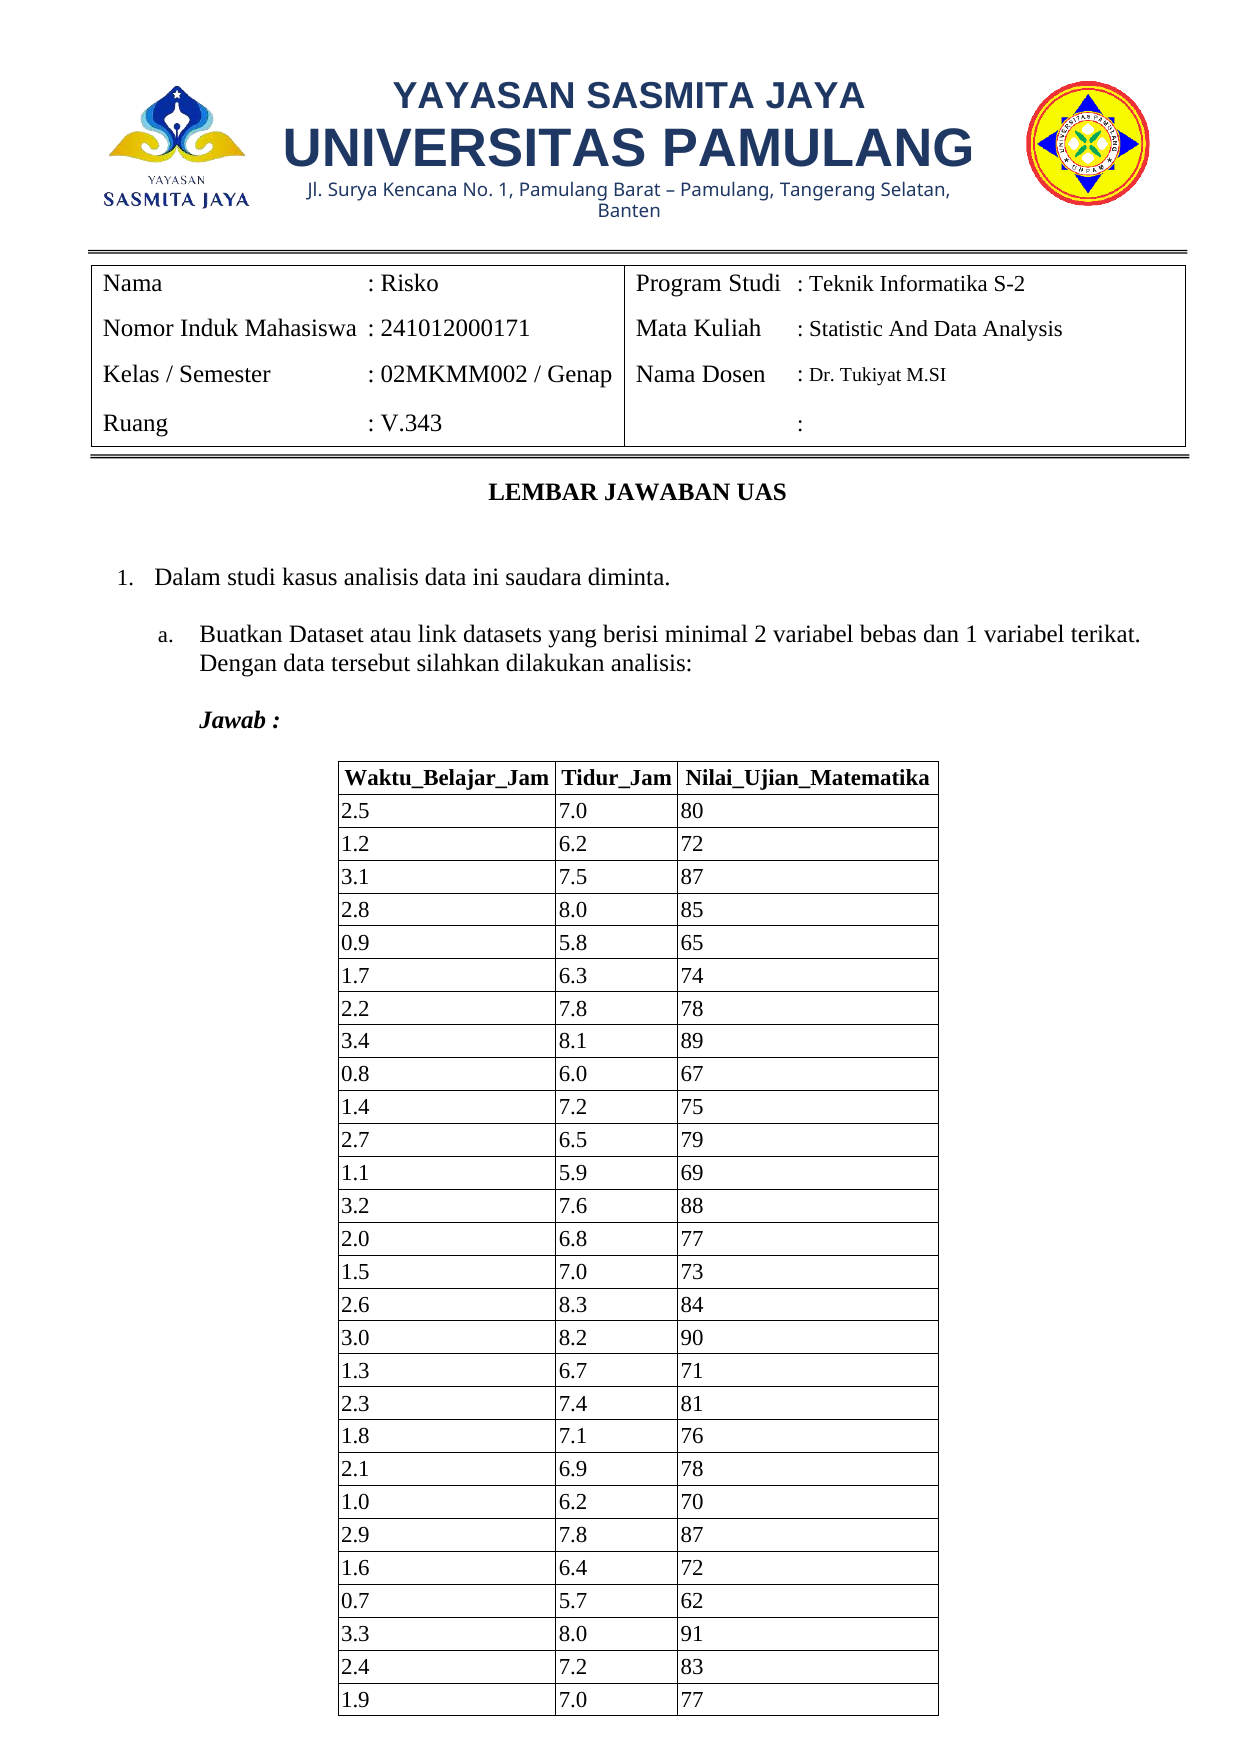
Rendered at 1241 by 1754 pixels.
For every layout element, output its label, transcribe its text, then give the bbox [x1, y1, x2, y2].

table_cell 88 [678, 1190, 938, 1222]
table_cell 7.0 [556, 1684, 677, 1715]
table_cell 83 [678, 1651, 938, 1682]
table_cell 7.0 [556, 1256, 677, 1287]
picture [1026, 81, 1150, 206]
table_cell 80 [678, 795, 938, 827]
table_cell 75 [678, 1091, 938, 1123]
table_cell 7.8 [556, 992, 677, 1024]
list Jawab : [199, 706, 1196, 734]
table_cell 78 [678, 992, 938, 1024]
table_cell 7.2 [556, 1091, 677, 1123]
title UNIVERSITAS PAMULANG [282, 117, 975, 179]
table_cell 1.0 [339, 1486, 555, 1518]
table_cell 5.8 [556, 926, 677, 958]
table_cell : Statistic And Data Analysis [787, 301, 1185, 346]
table_cell [625, 391, 787, 446]
table_cell 6.5 [556, 1124, 677, 1156]
table_cell 1.3 [339, 1354, 555, 1386]
table_cell 6.7 [556, 1354, 677, 1386]
table_cell 79 [678, 1124, 938, 1156]
table_cell 69 [678, 1157, 938, 1189]
table_cell 1.7 [339, 959, 555, 991]
table_cell 2.4 [339, 1651, 555, 1682]
table_cell Kelas / Semester [92, 346, 359, 391]
table_cell Nama Dosen [625, 346, 787, 391]
table_cell 2.5 [339, 795, 555, 827]
table_cell 1.1 [339, 1157, 555, 1189]
table_cell 70 [678, 1486, 938, 1518]
table_cell 3.1 [339, 861, 555, 892]
table_cell 1.6 [339, 1552, 555, 1584]
table_cell 90 [678, 1321, 938, 1353]
table_cell 91 [678, 1618, 938, 1649]
table_cell 89 [678, 1025, 938, 1057]
table_cell 1.9 [339, 1684, 555, 1715]
table_cell 2.8 [339, 894, 555, 925]
table_cell 7.5 [556, 861, 677, 892]
table_cell 7.8 [556, 1519, 677, 1551]
table_cell 2.7 [339, 1124, 555, 1156]
table_cell 78 [678, 1453, 938, 1485]
table_cell 85 [678, 894, 938, 925]
table_header : Risko [359, 266, 624, 301]
table_cell : [787, 391, 1185, 446]
table_header Nama [92, 266, 359, 301]
table_cell 8.3 [556, 1289, 677, 1320]
table_cell 77 [678, 1223, 938, 1254]
table_cell : Dr. Tukiyat M.SI [787, 346, 1185, 391]
table_cell 84 [678, 1289, 938, 1320]
list Buatkan Dataset atau link datasets yang berisi minimal 2 variabel bebas dan 1 variabel terikat. Dengan data tersebut silahkan dilakukan analisis: [158, 619, 1196, 677]
table_cell 8.0 [556, 894, 677, 925]
table_cell 7.1 [556, 1420, 677, 1452]
table_cell : V.343 [359, 391, 624, 446]
list Dalam studi kasus analisis data ini saudara diminta. [117, 562, 1196, 591]
table_cell 6.0 [556, 1058, 677, 1090]
table_cell 1.8 [339, 1420, 555, 1452]
table_cell 0.9 [339, 926, 555, 958]
table_cell 6.8 [556, 1223, 677, 1254]
table_cell 7.0 [556, 795, 677, 827]
table_cell 7.2 [556, 1651, 677, 1682]
table_cell : 241012000171 [359, 301, 624, 346]
text Jl. Surya Kencana No. 1, Pamulang Barat – Pamulang, Tangerang Selatan, Banten [282, 179, 976, 222]
table_cell 72 [678, 1552, 938, 1584]
table_cell 81 [678, 1387, 938, 1419]
table_cell 8.1 [556, 1025, 677, 1057]
table_cell Ruang [92, 391, 359, 446]
table_cell 87 [678, 861, 938, 892]
table_cell 2.6 [339, 1289, 555, 1320]
table_cell 3.3 [339, 1618, 555, 1649]
table_cell Mata Kuliah [625, 301, 787, 346]
table_cell 6.2 [556, 828, 677, 859]
table_cell 72 [678, 828, 938, 859]
table_cell 6.9 [556, 1453, 677, 1485]
table_cell 62 [678, 1585, 938, 1617]
table_header Program Studi [625, 266, 787, 301]
table_cell 2.2 [339, 992, 555, 1024]
table_cell 1.5 [339, 1256, 555, 1287]
table_cell 76 [678, 1420, 938, 1452]
table_cell 3.0 [339, 1321, 555, 1353]
table_cell 0.8 [339, 1058, 555, 1090]
table_cell 2.9 [339, 1519, 555, 1551]
table_cell 6.3 [556, 959, 677, 991]
table_cell 8.2 [556, 1321, 677, 1353]
table_cell 65 [678, 926, 938, 958]
table_header Waktu_Belajar_Jam [339, 762, 555, 794]
table_header Tidur_Jam [556, 762, 677, 794]
text YAYASAN SASMITA JAYA [282, 73, 975, 117]
table_cell 1.2 [339, 828, 555, 859]
table_cell Nomor Induk Mahasiswa [92, 301, 359, 346]
table_cell 74 [678, 959, 938, 991]
table_cell 2.3 [339, 1387, 555, 1419]
table_cell 67 [678, 1058, 938, 1090]
table_cell : 02MKMM002 / Genap [359, 346, 624, 391]
table_cell 6.2 [556, 1486, 677, 1518]
table_cell 7.4 [556, 1387, 677, 1419]
table_cell 3.4 [339, 1025, 555, 1057]
table_cell 0.7 [339, 1585, 555, 1617]
text LEMBAR JAWABAN UAS [282, 477, 992, 506]
table_cell 2.0 [339, 1223, 555, 1254]
table_cell 1.4 [339, 1091, 555, 1123]
table_cell 3.2 [339, 1190, 555, 1222]
table_cell 6.4 [556, 1552, 677, 1584]
table_cell 5.9 [556, 1157, 677, 1189]
table_header : Teknik Informatika S-2 [787, 266, 1185, 301]
table_cell 77 [678, 1684, 938, 1715]
picture [103, 86, 250, 209]
table_cell 73 [678, 1256, 938, 1287]
table_cell 87 [678, 1519, 938, 1551]
table_cell 7.6 [556, 1190, 677, 1222]
table_cell 8.0 [556, 1618, 677, 1649]
table_cell 71 [678, 1354, 938, 1386]
table_header Nilai_Ujian_Matematika [678, 762, 938, 794]
table_cell 2.1 [339, 1453, 555, 1485]
table_cell 5.7 [556, 1585, 677, 1617]
